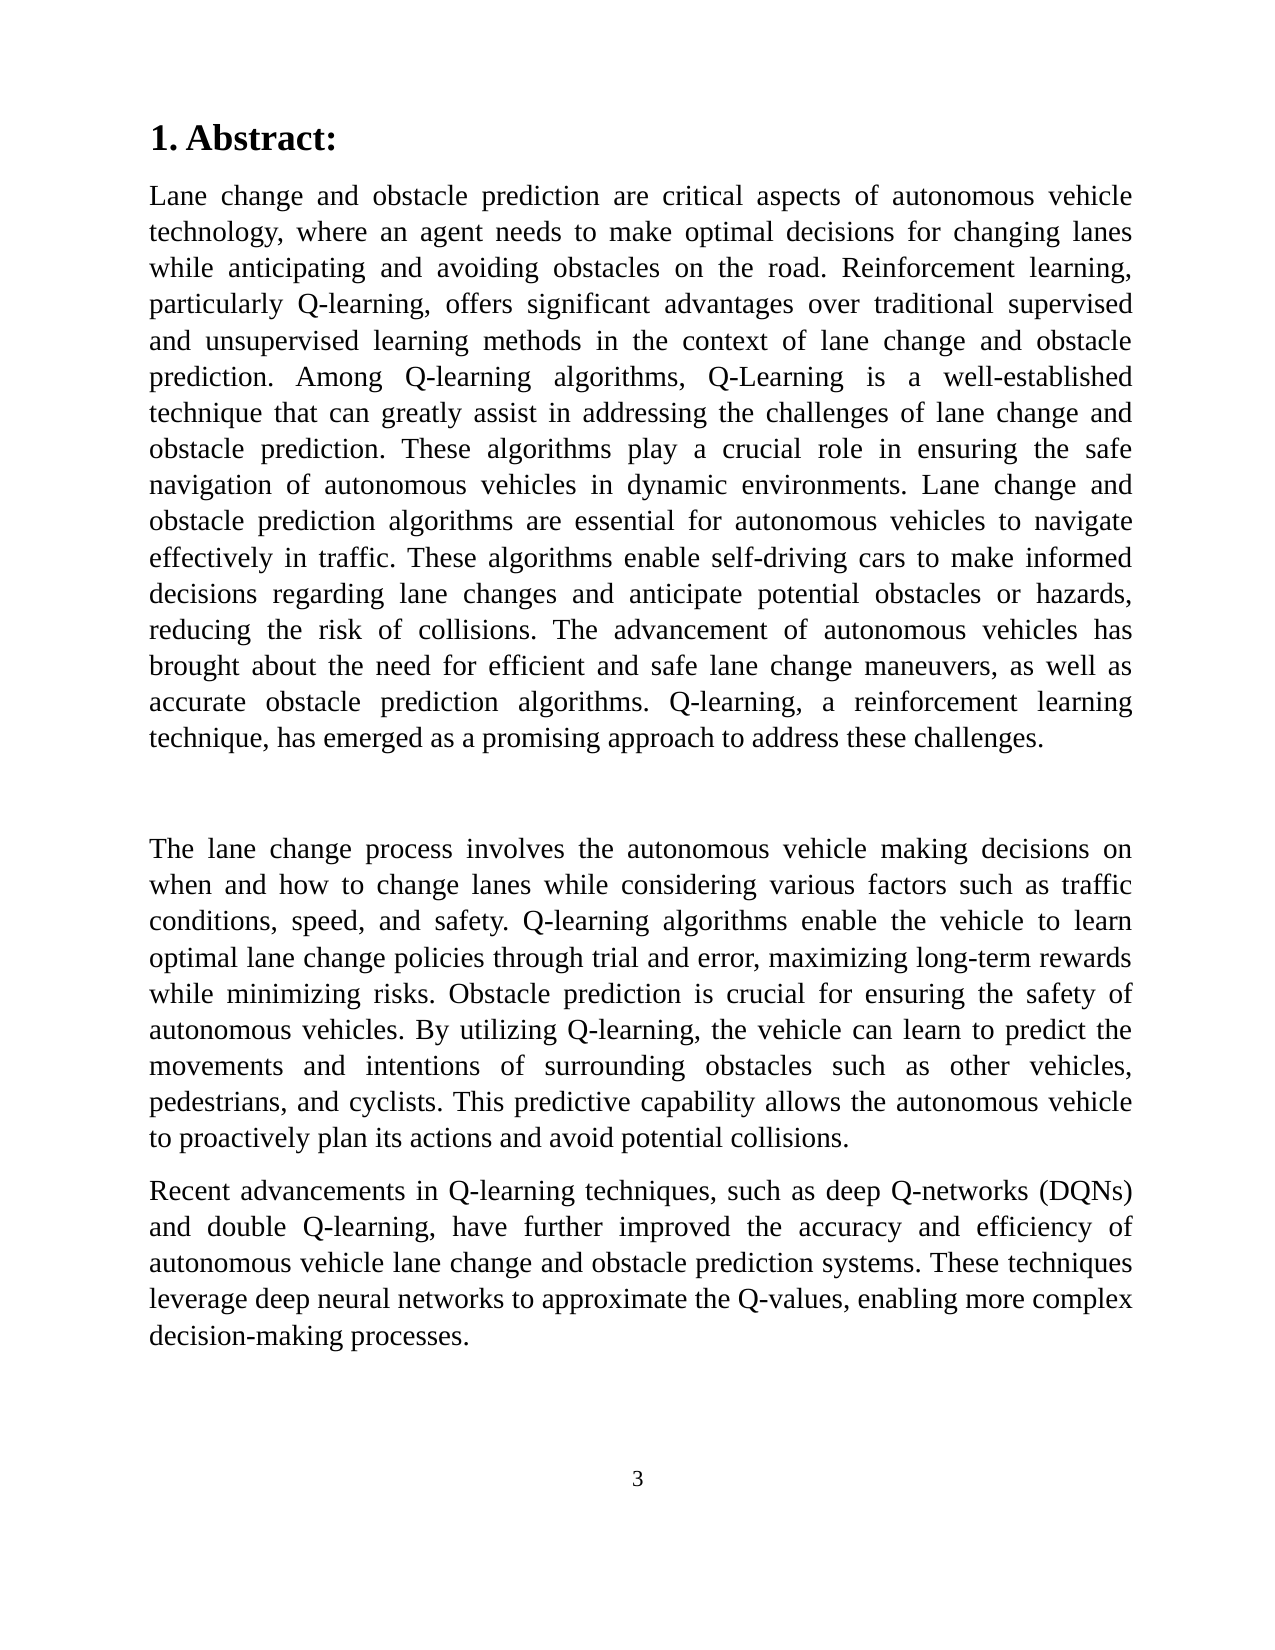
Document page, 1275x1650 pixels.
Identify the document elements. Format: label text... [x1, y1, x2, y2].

text The lane change process involves the autonomous vehicle making decisions on when and how to change lanes while considering various factors such as traffic conditions, speed, and safety. Q-learning algorithms enable the vehicle to learn optimal lane change policies through trial and error, maximizing long-term rewards while minimizing risks. Obstacle prediction is crucial for ensuring the safety of autonomous vehicles. By utilizing Q-learning, the vehicle can learn to predict the movements and intentions of surrounding obstacles such as other vehicles, pedestrians, and cyclists. This predictive capability allows the autonomous vehicle to proactively plan its actions and avoid potential collisions. [149, 831, 1133, 1154]
text Lane change and obstacle prediction are critical aspects of autonomous vehicle technology, where an agent needs to make optimal decisions for changing lanes while anticipating and avoiding obstacles on the road. Reinforcement learning, particularly Q-learning, offers significant advantages over traditional supervised and unsupervised learning methods in the context of lane change and obstacle prediction. Among Q-learning algorithms, Q-Learning is a well-established technique that can greatly assist in addressing the challenges of lane change and obstacle prediction. These algorithms play a crucial role in ensuring the safe navigation of autonomous vehicles in dynamic environments. Lane change and obstacle prediction algorithms are essential for autonomous vehicles to navigate effectively in traffic. These algorithms enable self-driving cars to make informed decisions regarding lane changes and anticipate potential obstacles or hazards, reducing the risk of collisions. The advancement of autonomous vehicles has brought about the need for efficient and safe lane change maneuvers, as well as accurate obstacle prediction algorithms. Q-learning, a reinforcement learning technique, has emerged as a promising approach to address these challenges. [149, 178, 1133, 754]
text Recent advancements in Q-learning techniques, such as deep Q-networks (DQNs) and double Q-learning, have further improved the accuracy and efficiency of autonomous vehicle lane change and obstacle prediction systems. These techniques leverage deep neural networks to approximate the Q-values, enabling more complex decision-making processes. [149, 1173, 1133, 1351]
text 1. Abstract: [150, 115, 1133, 158]
